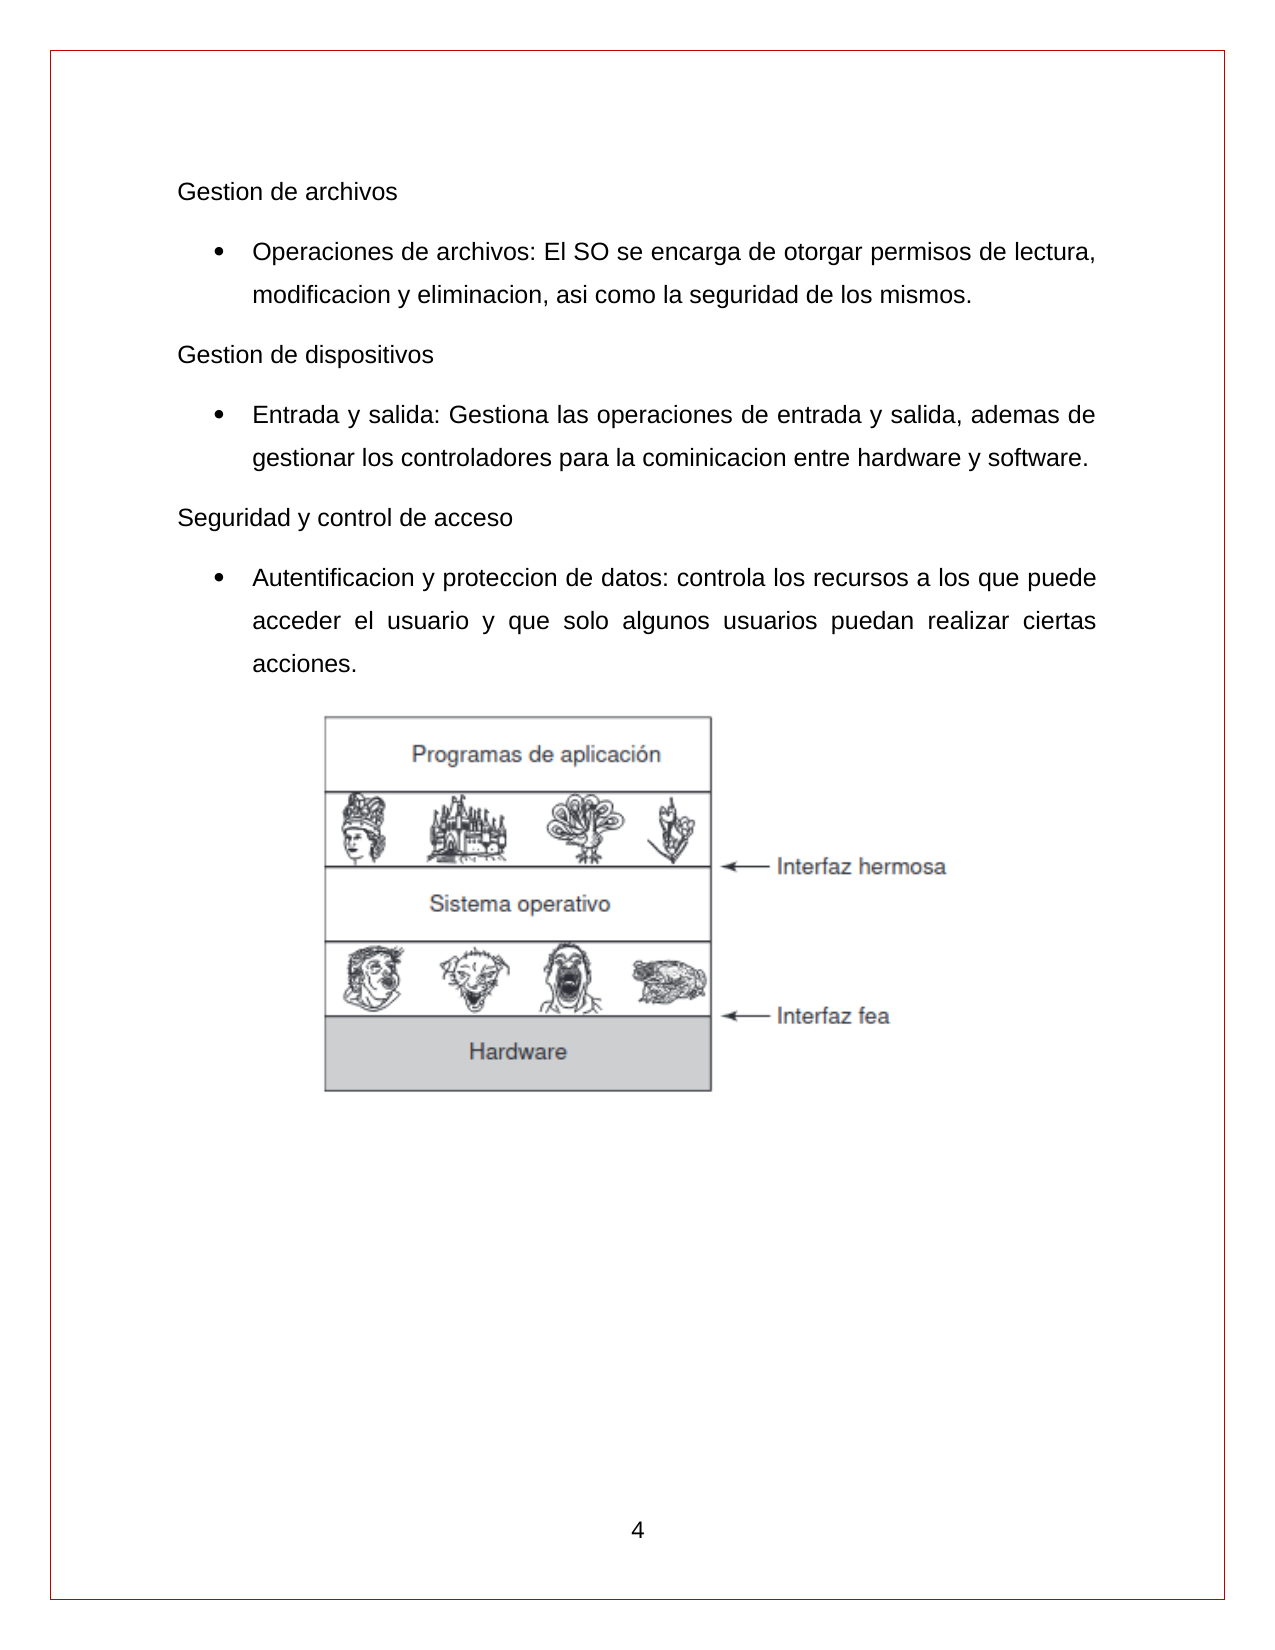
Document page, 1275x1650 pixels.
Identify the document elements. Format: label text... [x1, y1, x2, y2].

list Autentificacion y proteccion de datos: controla los recursos a los que puede acceder el usuario y que solo algunos usuarios puedan realizar ciertas acciones. [214, 562, 1098, 678]
list Entrada y salida: Gestiona las operaciones de entrada y salida, ademas de gestionar los controladores para la cominicacion entre hardware y software. [214, 400, 1098, 472]
picture [318, 708, 957, 1109]
text Seguridad y control de acceso [177, 503, 1098, 531]
list Operaciones de archivos: El SO se encarga de otorgar permisos de lectura, modificacion y eliminacion, asi como la seguridad de los mismos. [214, 237, 1098, 309]
text Gestion de archivos [177, 177, 1098, 206]
text Gestion de dispositivos [177, 340, 1098, 369]
